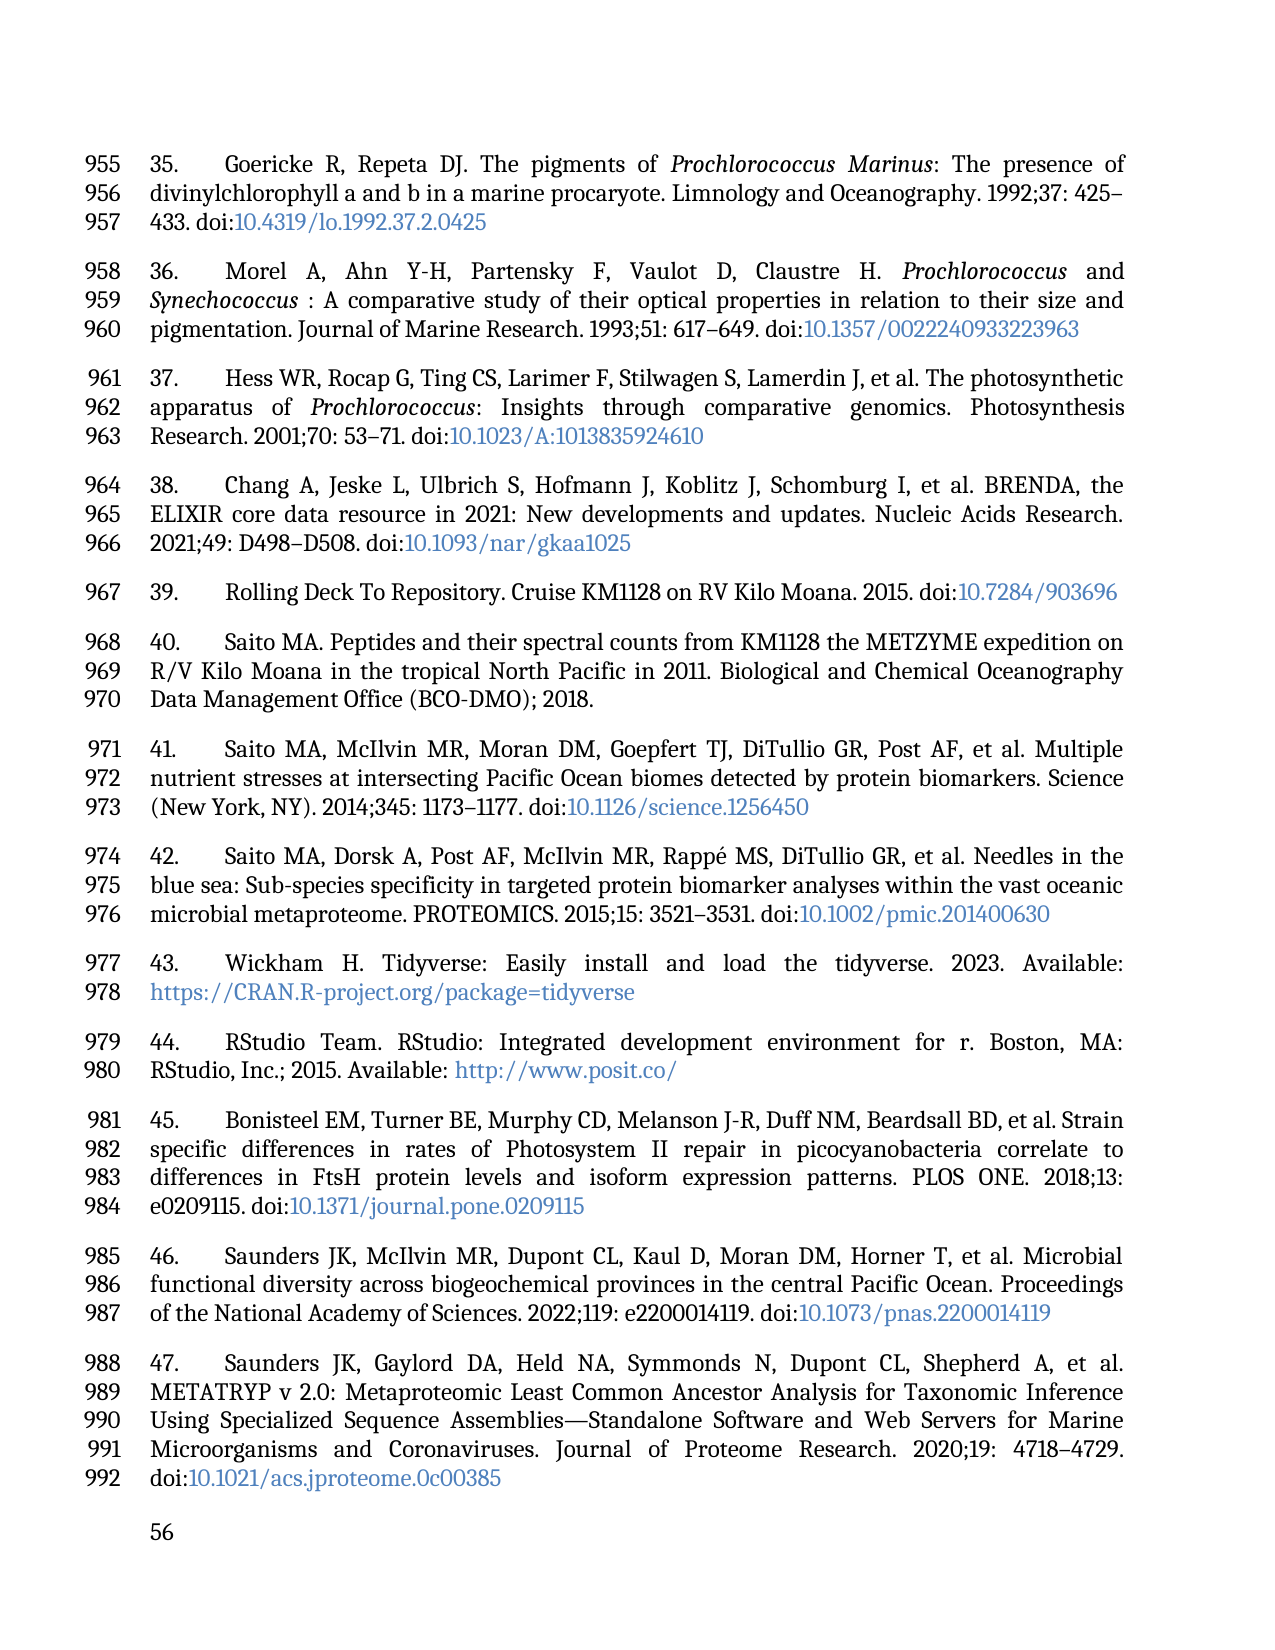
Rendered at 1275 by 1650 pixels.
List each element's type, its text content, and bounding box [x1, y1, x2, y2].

text 44. RStudio Team. RStudio: Integrated development environment for r. Boston, MA: RStudio, Inc.; 2015. Available: http://www.posit.co/ [150, 1027, 1125, 1085]
text 38. Chang A, Jeske L, Ulbrich S, Hofmann J, Koblitz J, Schomburg I, et al. BRENDA, the ELIXIR core data resource in 2021: New developments and updates. Nucleic Acids Research. 2021;49: D498–D508. doi:10.1093/nar/gkaa1025 [150, 471, 1125, 557]
text 37. Hess WR, Rocap G, Ting CS, Larimer F, Stilwagen S, Lamerdin J, et al. The photosynthetic apparatus of Prochlorococcus: Insights through comparative genomics. Photosynthesis Research. 2001;70: 53–71. doi:10.1023/A:1013835924610 [150, 364, 1125, 450]
text 42. Saito MA, Dorsk A, Post AF, McIlvin MR, Rappé MS, DiTullio GR, et al. Needles in the blue sea: Sub-species specificity in targeted protein biomarker analyses within the vast oceanic microbial metaproteome. PROTEOMICS. 2015;15: 3521–3531. doi:10.1002/pmic.201400630 [150, 842, 1125, 928]
text 40. Saito MA. Peptides and their spectral counts from KM1128 the METZYME expedition on R/V Kilo Moana in the tropical North Pacific in 2011. Biological and Chemical Oceanography Data Management Office (BCO-DMO); 2018. [150, 628, 1125, 714]
text 41. Saito MA, McIlvin MR, Moran DM, Goepfert TJ, DiTullio GR, Post AF, et al. Multiple nutrient stresses at intersecting Pacific Ocean biomes detected by protein biomarkers. Science (New York, NY). 2014;345: 1173–1177. doi:10.1126/science.1256450 [150, 735, 1125, 821]
text 45. Bonisteel EM, Turner BE, Murphy CD, Melanson J-R, Duff NM, Beardsall BD, et al. Strain specific differences in rates of Photosystem II repair in picocyanobacteria correlate to differences in FtsH protein levels and isoform expression patterns. PLOS ONE. 2018;13: e0209115. doi:10.1371/journal.pone.0209115 [150, 1106, 1125, 1221]
text 47. Saunders JK, Gaylord DA, Held NA, Symmonds N, Dupont CL, Shepherd A, et al. METATRYP v 2.0: Metaproteomic Least Common Ancestor Analysis for Taxonomic Inference Using Specialized Sequence Assemblies—Standalone Software and Web Servers for Marine Microorganisms and Coronaviruses. Journal of Proteome Research. 2020;19: 4718–4729. doi:10.1021/acs.jproteome.0c00385 [150, 1349, 1125, 1492]
text 36. Morel A, Ahn Y-H, Partensky F, Vaulot D, Claustre H. Prochlorococcus and Synechococcus : A comparative study of their optical properties in relation to their size and pigmentation. Journal of Marine Research. 1993;51: 617–649. doi:10.1357/0022240933223963 [150, 257, 1125, 343]
text 43. Wickham H. Tidyverse: Easily install and load the tidyverse. 2023. Available: https://CRAN.R-project.org/package=tidyverse [150, 949, 1125, 1007]
text 46. Saunders JK, McIlvin MR, Dupont CL, Kaul D, Moran DM, Horner T, et al. Microbial functional diversity across biogeochemical provinces in the central Pacific Ocean. Proceedings of the National Academy of Sciences. 2022;119: e2200014119. doi:10.1073/pnas.2200014119 [150, 1242, 1125, 1328]
text 39. Rolling Deck To Repository. Cruise KM1128 on RV Kilo Moana. 2015. doi:10.7284/903696 [150, 578, 1125, 607]
text 35. Goericke R, Repeta DJ. The pigments of Prochlorococcus Marinus: The presence of divinylchlorophyll a and b in a marine procaryote. Limnology and Oceanography. 1992;37: 425–433. doi:10.4319/lo.1992.37.2.0425 [150, 150, 1125, 236]
